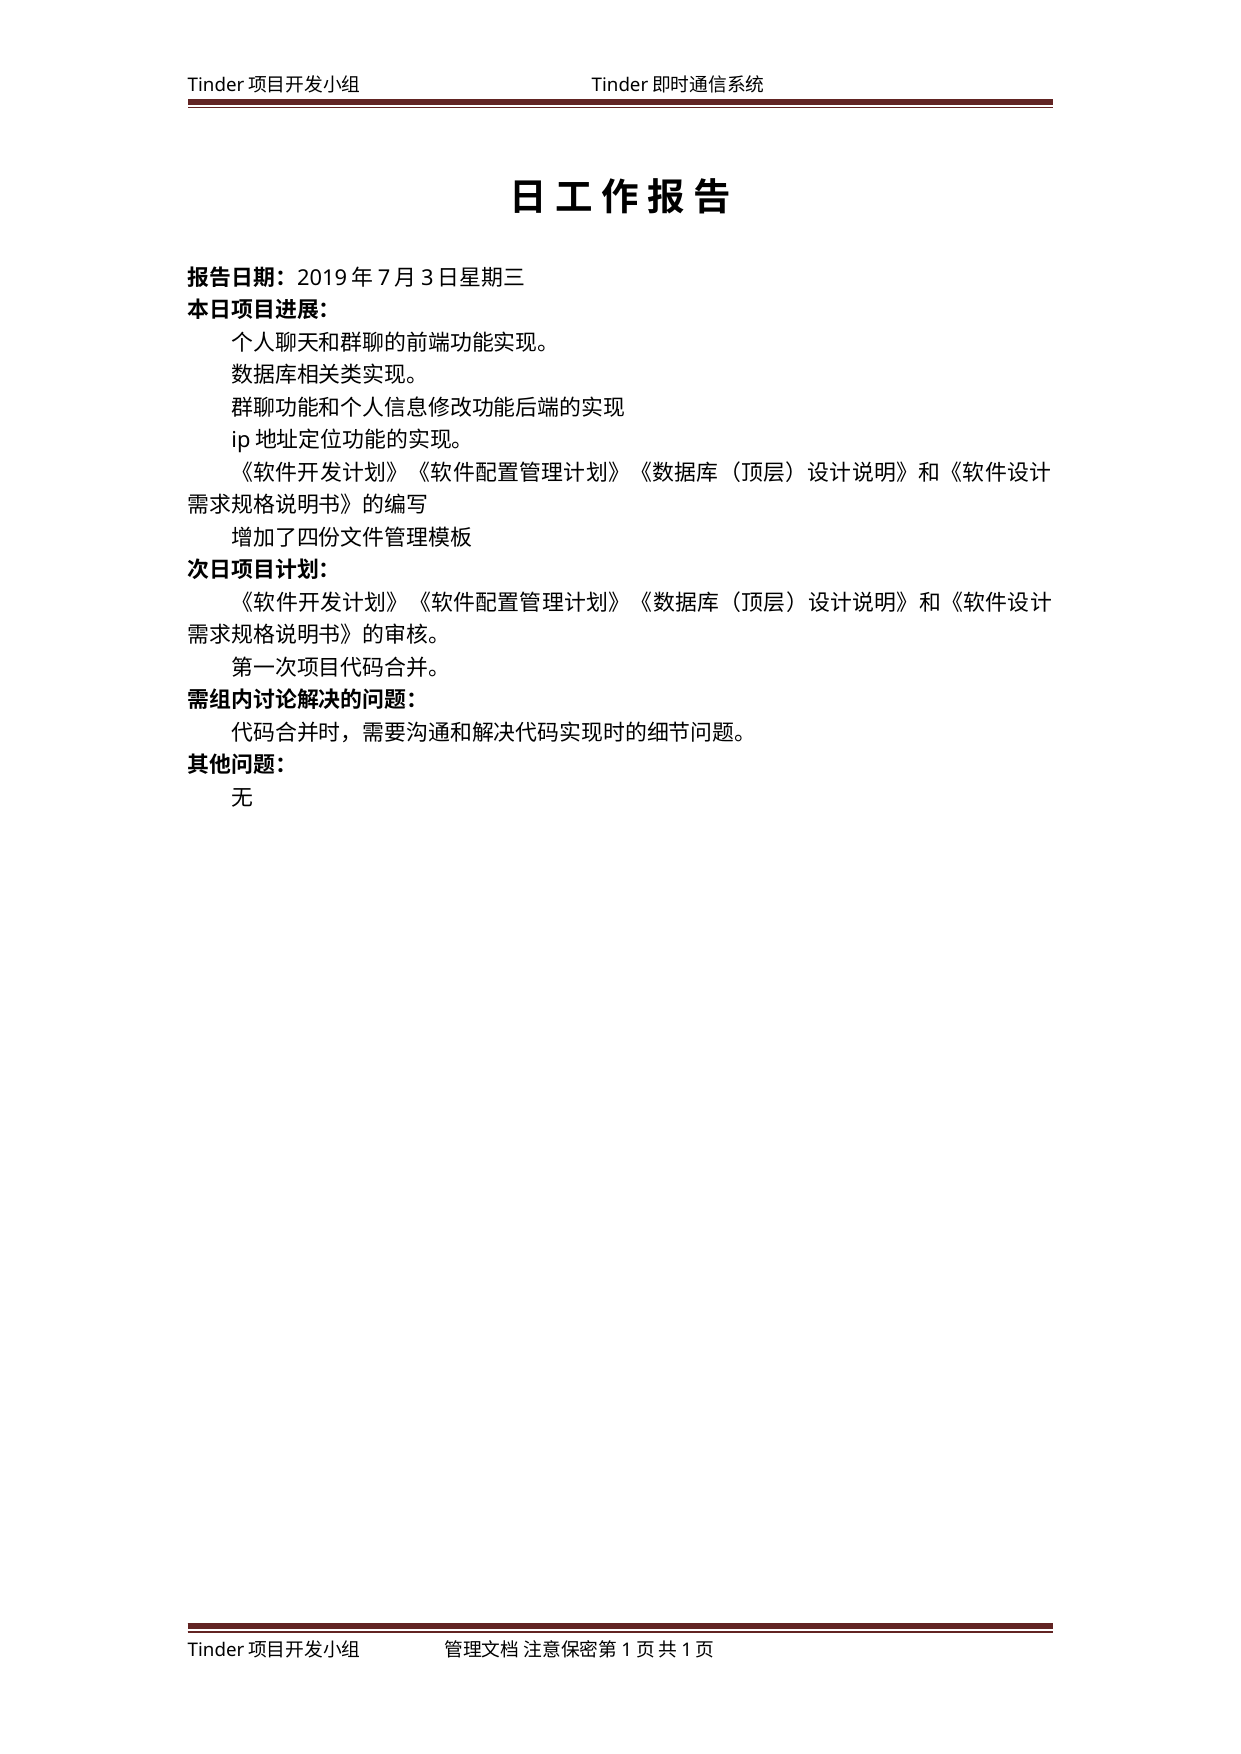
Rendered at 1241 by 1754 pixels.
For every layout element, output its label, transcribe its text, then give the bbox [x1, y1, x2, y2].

text 其他问题： [187, 747, 1053, 779]
text 报告日期： [187, 259, 1053, 292]
text 次日项目计划： [187, 552, 1053, 584]
text 本日项目进展： [187, 292, 1053, 324]
text 需组内讨论解决的问题： [187, 682, 1053, 714]
text 日 工 作 报 告 [187, 162, 1053, 227]
